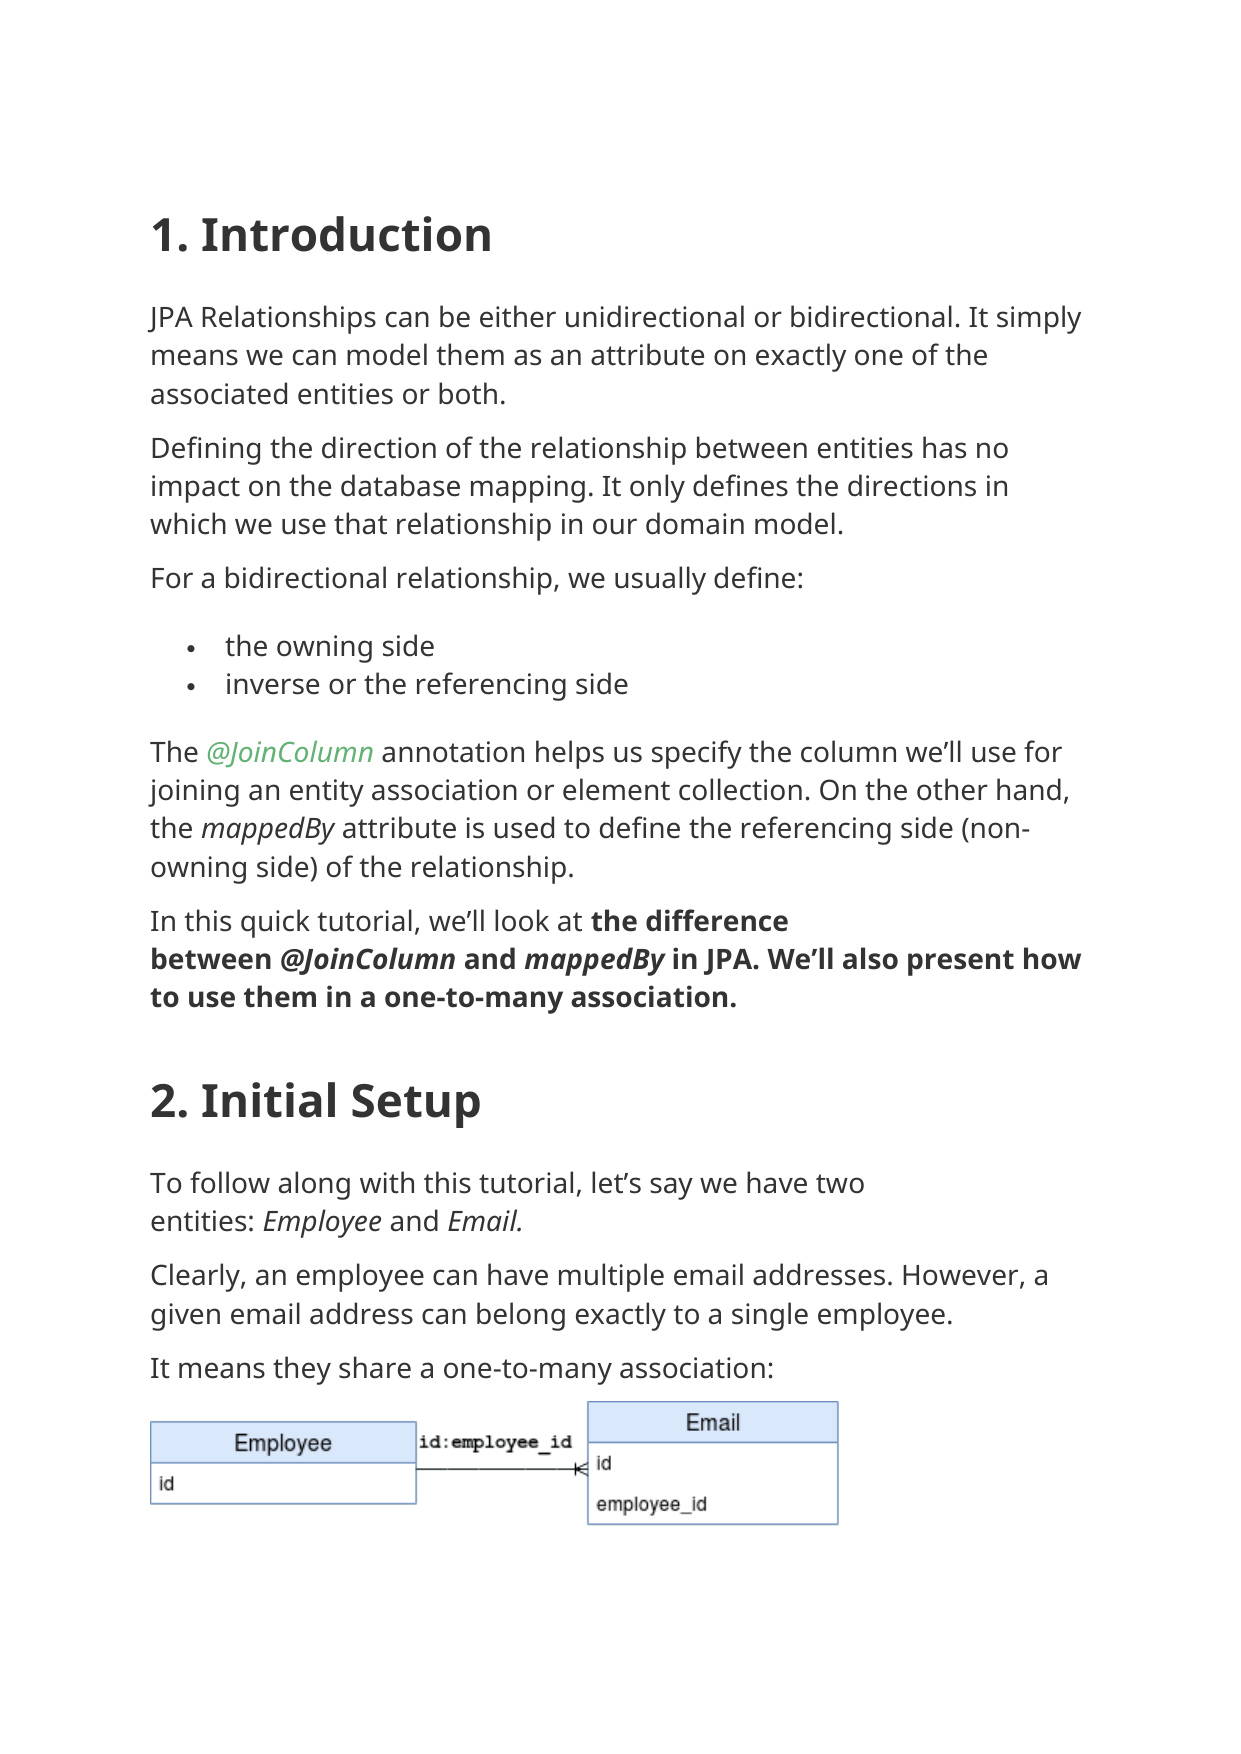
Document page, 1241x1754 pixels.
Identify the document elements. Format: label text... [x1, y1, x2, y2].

list inverse or the referencing side [187, 664, 1090, 703]
list the owning side [187, 626, 1090, 664]
text 1. Introduction [150, 202, 1090, 265]
text Clearly, an employee can have multiple email addresses. However, a given email address can belong exactly to a single employee. [150, 1256, 1090, 1332]
text The @JoinColumn annotation helps us specify the column we’ll use for joining an entity association or element collection. On the other hand, the mappedBy attribute is used to define the referencing side (non-owning side) of the relationship. [150, 732, 1090, 885]
text Defining the direction of the relationship between entities has no impact on the database mapping. It only defines the directions in which we use that relationship in our domain model. [150, 428, 1090, 543]
text To follow along with this tutorial, let’s say we have two entities: Employee and Email. [150, 1163, 1090, 1240]
text JPA Relationships can be either unidirectional or bidirectional. It simply means we can model them as an attribute on exactly one of the associated entities or both. [150, 297, 1090, 412]
text In this quick tutorial, we’ll look at the difference between @JoinColumn and mappedBy in JPA. We’ll also present how to use them in a one-to-many association. [150, 901, 1090, 1016]
text 2. Initial Setup [150, 1068, 1090, 1131]
text For a bidirectional relationship, we usually define: [150, 559, 1090, 597]
text It means they share a one-to-many association: [150, 1348, 1090, 1386]
picture [150, 1401, 839, 1530]
